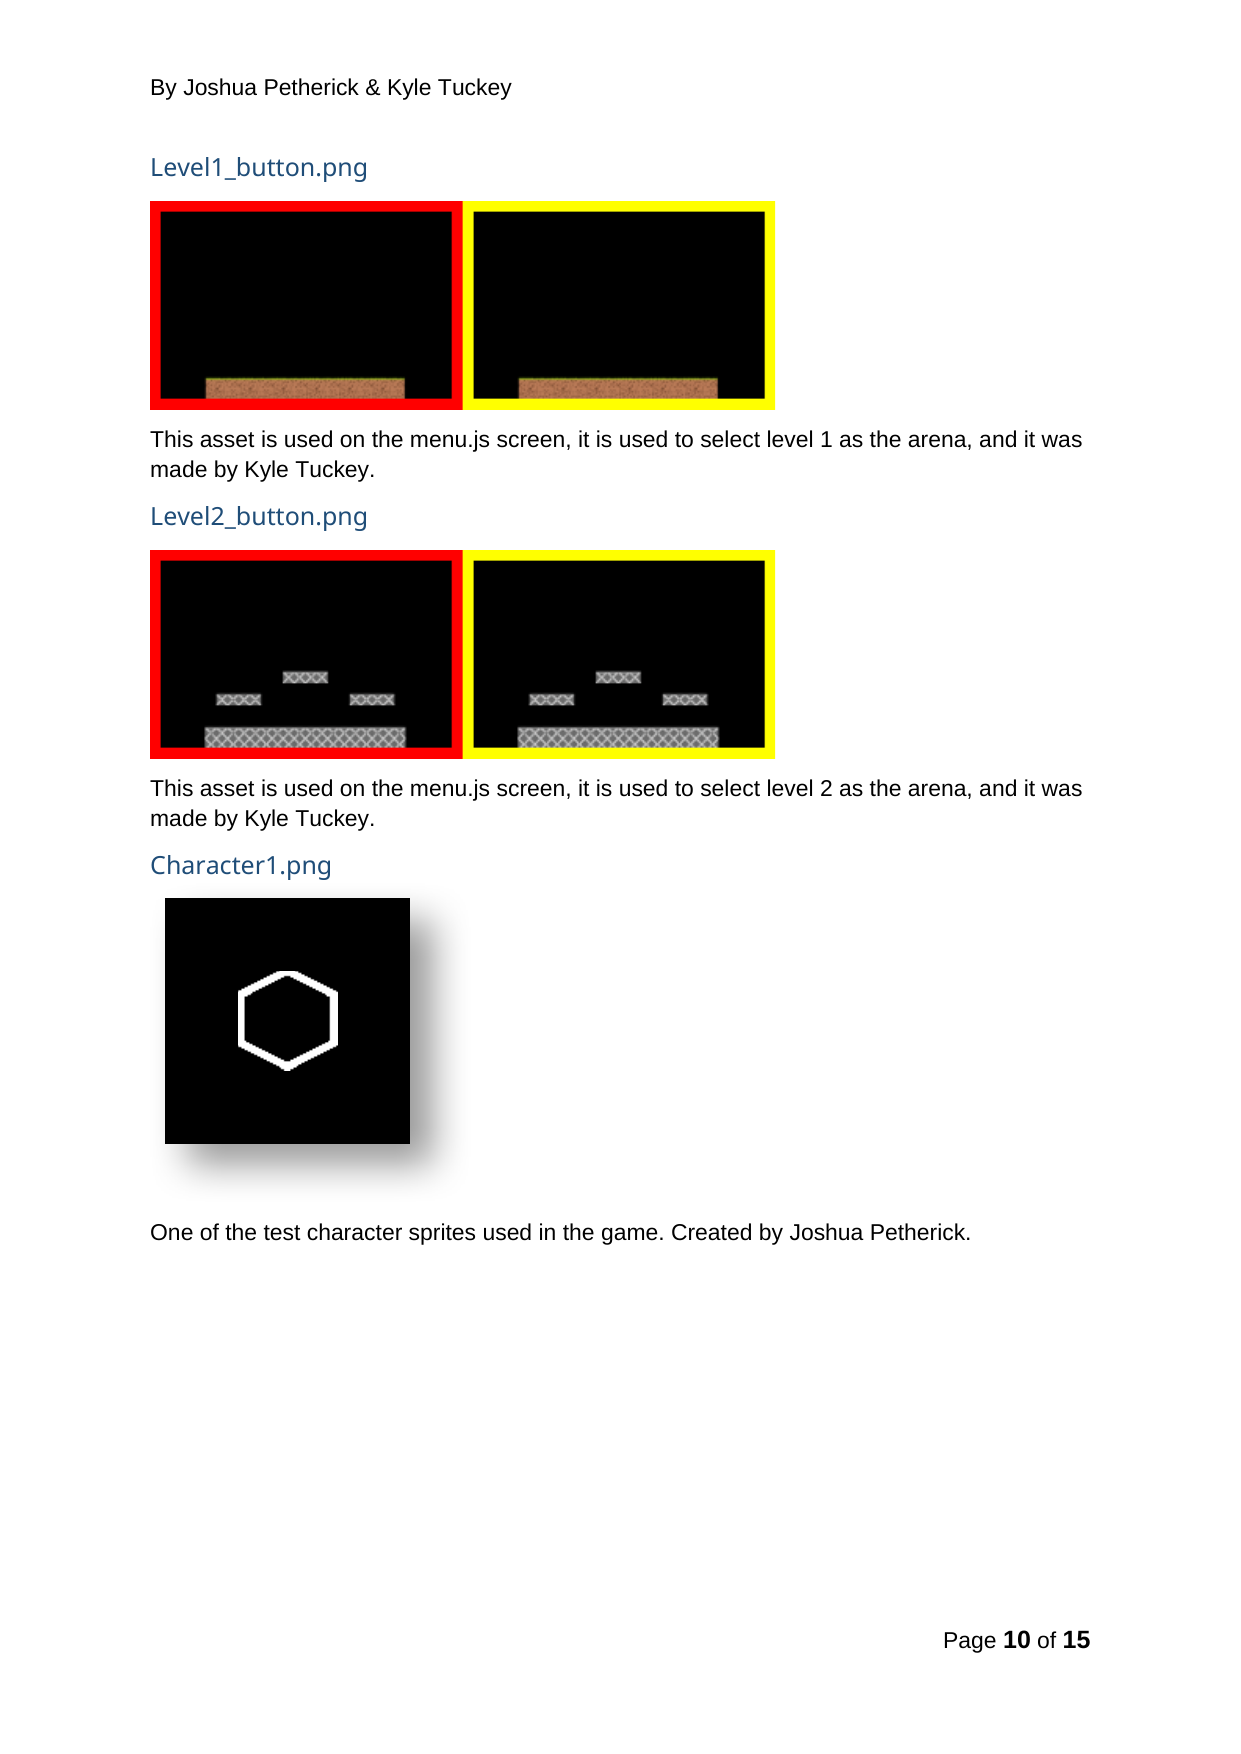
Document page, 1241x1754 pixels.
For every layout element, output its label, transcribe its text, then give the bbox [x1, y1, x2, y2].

subtitle Level1_button.png [150, 150, 1090, 184]
subtitle Character1.png [150, 847, 1090, 882]
text One of the test character sprites used in the game. Created by Joshua Petherick. [150, 1219, 1090, 1245]
text This asset is used on the menu.js screen, it is used to select level 2 as the arena, and it was made by Kyle Tuckey. [150, 774, 1090, 831]
picture [150, 201, 775, 410]
text This asset is used on the menu.js screen, it is used to select level 1 as the arena, and it was made by Kyle Tuckey. [150, 426, 1090, 482]
picture [238, 971, 338, 1071]
picture [150, 550, 775, 759]
subtitle Level2_button.png [150, 499, 1090, 533]
